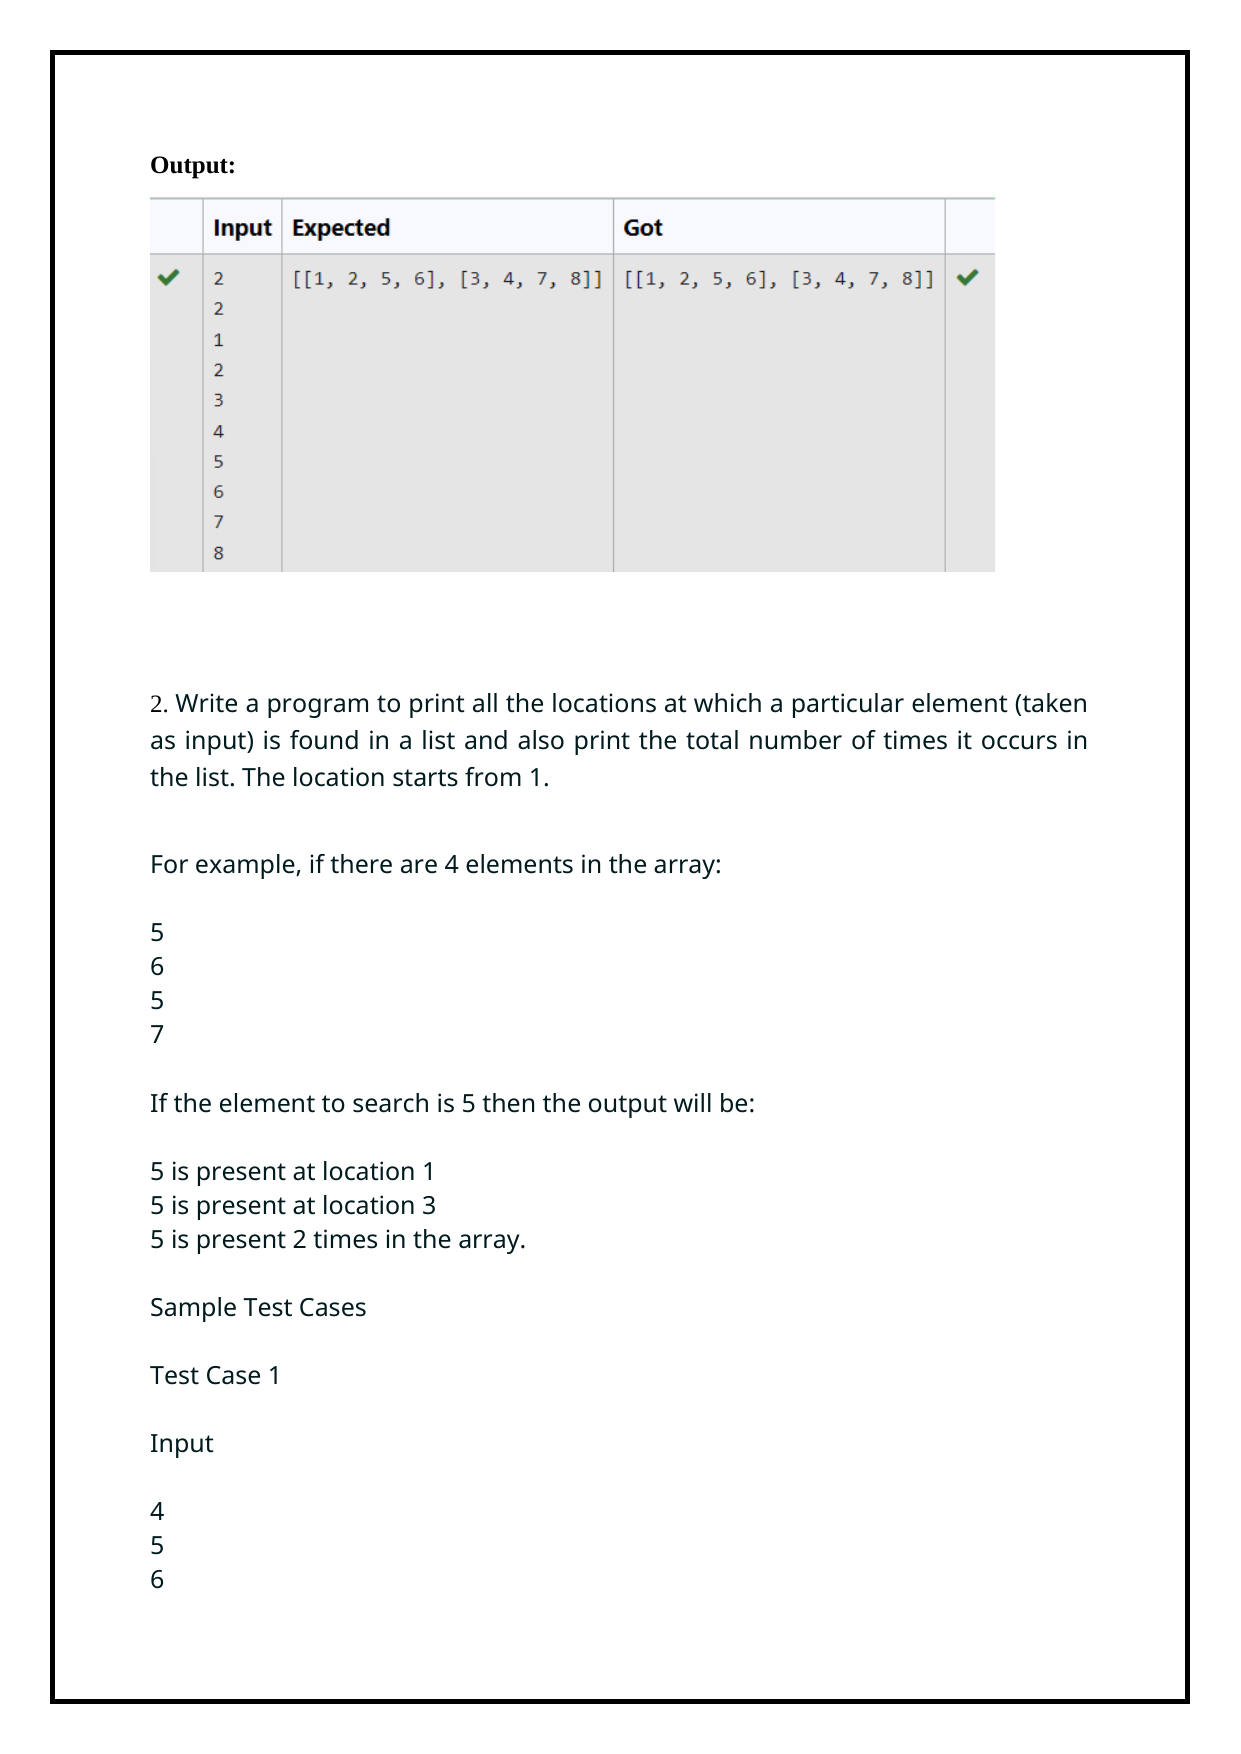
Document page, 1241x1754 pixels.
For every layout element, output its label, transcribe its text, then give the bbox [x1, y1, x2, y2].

text 5 is present 2 times in the array. [150, 1221, 1090, 1256]
text 5 is present at location 3 [150, 1187, 1090, 1221]
text 5 [150, 983, 1090, 1017]
text Output: [150, 150, 1090, 179]
text Sample Test Cases [150, 1289, 1090, 1324]
text 7 [150, 1017, 1090, 1051]
text 5 [150, 1528, 1090, 1562]
text 6 [150, 1562, 1090, 1596]
text 5 is present at location 1 [150, 1153, 1090, 1187]
text 6 [150, 949, 1090, 983]
text Test Case 1 [150, 1358, 1090, 1392]
picture [150, 197, 996, 572]
text If the element to search is 5 then the output will be: [150, 1085, 1090, 1119]
text Input [150, 1426, 1090, 1460]
text 4 [150, 1494, 1090, 1528]
text 5 [150, 915, 1090, 949]
text 2. Write a program to print all the locations at which a particular element (taken as input) is found in a list and also print the total number of times it occurs in the list. The location starts from 1. [150, 686, 1090, 793]
text For example, if there are 4 elements in the array: [150, 847, 1090, 881]
